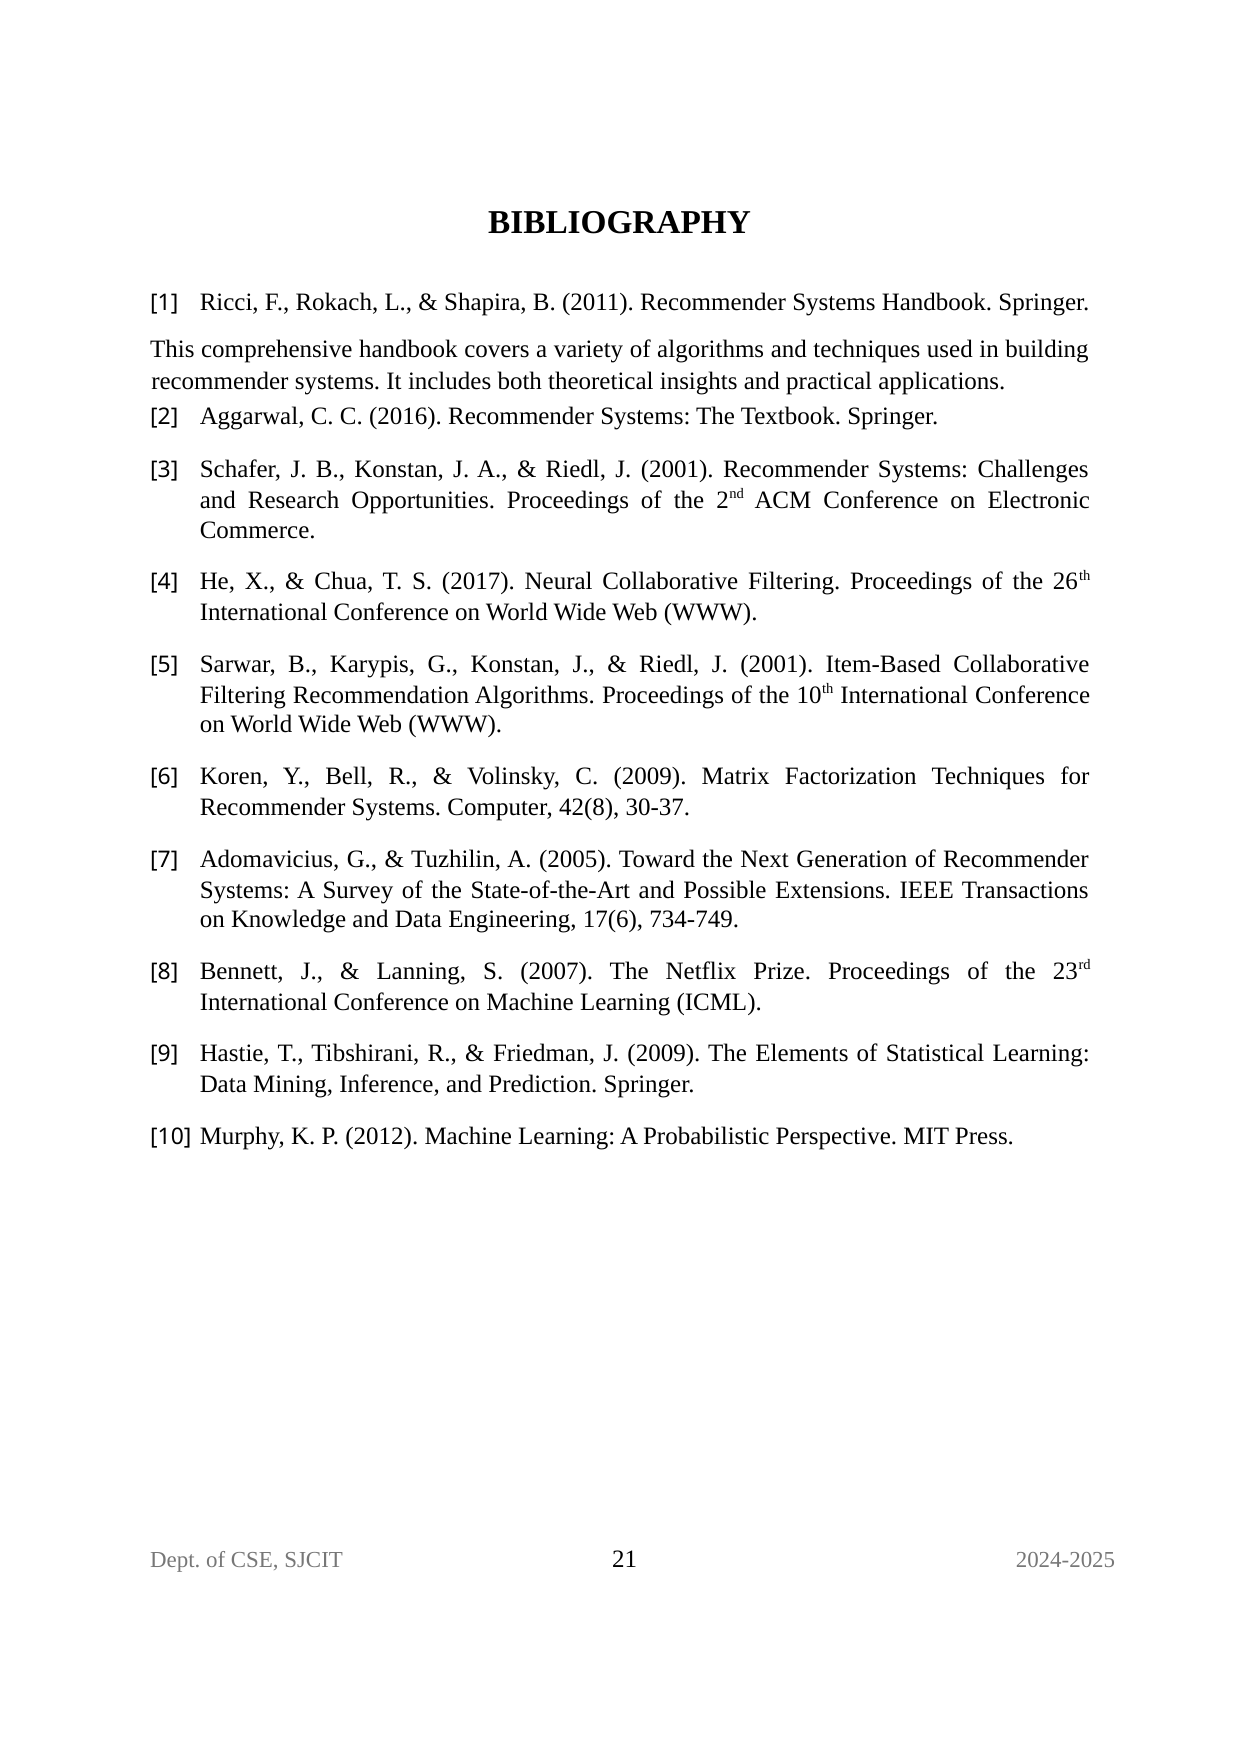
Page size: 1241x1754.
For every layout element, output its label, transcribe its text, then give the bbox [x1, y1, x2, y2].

list Aggarwal, C. C. (2016). Recommender Systems: The Textbook. Springer. [150, 400, 1090, 431]
list Koren, Y., Bell, R., & Volinsky, C. (2009). Matrix Factorization Techniques for Recommender Systems. Computer, 42(8), 30-37. [150, 760, 1090, 821]
text Dept. of CSE, SJCIT 21 2024-2025 [150, 1544, 1094, 1573]
list He, X., & Chua, T. S. (2017). Neural Collaborative Filtering. Proceedings of the 26th International Conference on World Wide Web (WWW). [150, 565, 1090, 626]
list Murphy, K. P. (2012). Machine Learning: A Probabilistic Perspective. MIT Press. [150, 1120, 1090, 1151]
list Adomavicius, G., & Tuzhilin, A. (2005). Toward the Next Generation of Recommender Systems: A Survey of the State-of-the-Art and Possible Extensions. IEEE Transactions on Knowledge and Data Engineering, 17(6), 734-749. [150, 843, 1090, 933]
list Sarwar, B., Karypis, G., Konstan, J., & Riedl, J. (2001). Item-Based Collaborative Filtering Recommendation Algorithms. Proceedings of the 10th International Conference on World Wide Web (WWW). [150, 648, 1090, 738]
list Hastie, T., Tibshirani, R., & Friedman, J. (2009). The Elements of Statistical Learning: Data Mining, Inference, and Prediction. Springer. [150, 1037, 1090, 1098]
list Schafer, J. B., Konstan, J. A., & Riedl, J. (2001). Recommender Systems: Challenges and Research Opportunities. Proceedings of the 2nd ACM Conference on Electronic Commerce. [150, 453, 1090, 543]
list Ricci, F., Rokach, L., & Shapira, B. (2011). Recommender Systems Handbook. Springer. [150, 285, 1090, 317]
subtitle BIBLIOGRAPHY [148, 202, 1090, 241]
text This comprehensive handbook covers a variety of algorithms and techniques used in building recommender systems. It includes both theoretical insights and practical applications. [150, 334, 1090, 395]
list Bennett, J., & Lanning, S. (2007). The Netflix Prize. Proceedings of the 23rd International Conference on Machine Learning (ICML). [150, 955, 1090, 1016]
